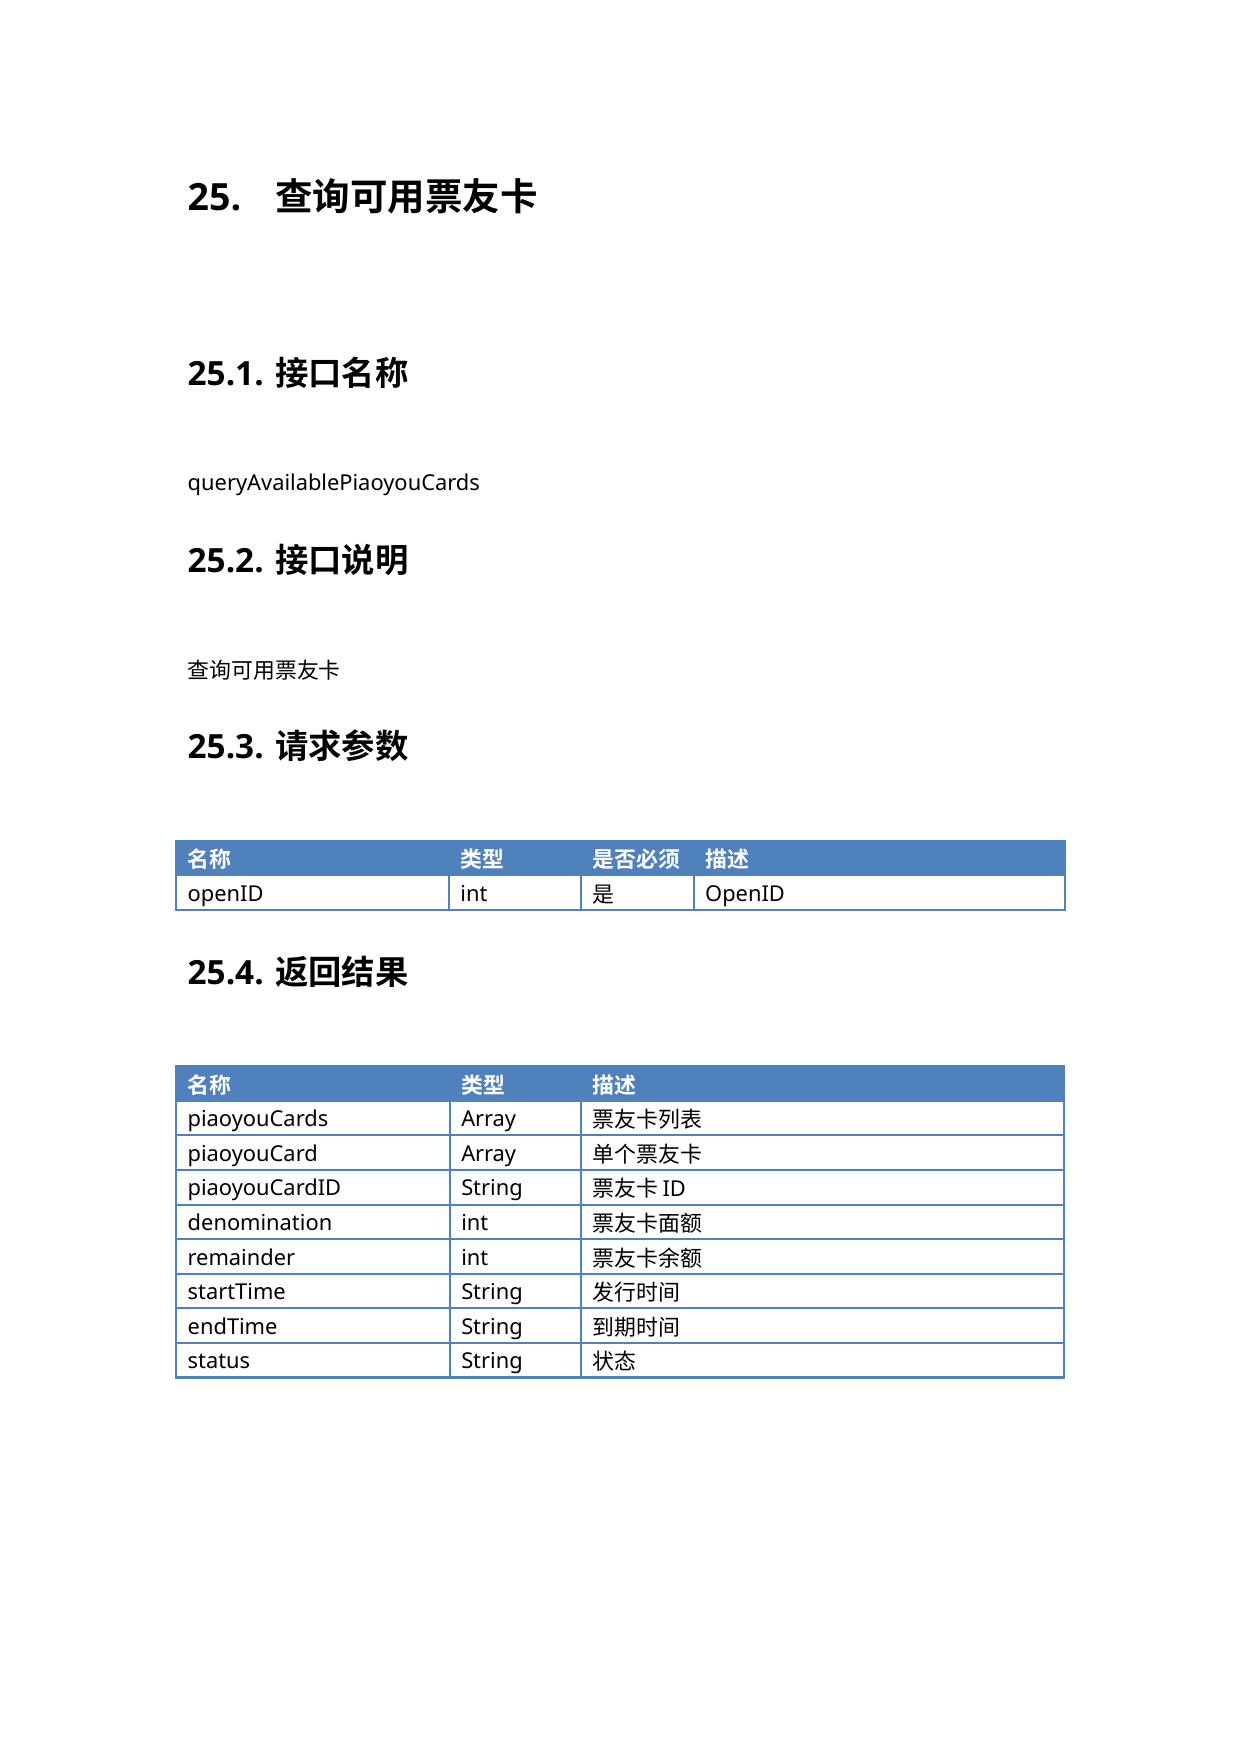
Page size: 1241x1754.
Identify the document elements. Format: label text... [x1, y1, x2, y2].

table_cell int [451, 1240, 580, 1273]
table_cell startTime [177, 1275, 449, 1307]
table_cell 单个票友卡 [582, 1136, 1063, 1169]
table_cell 是 [582, 876, 693, 909]
table_cell 票友卡列表 [582, 1102, 1063, 1134]
table_cell String [451, 1344, 580, 1376]
table_cell endTime [177, 1309, 449, 1342]
table_cell Array [451, 1136, 580, 1169]
subtitle 请求参数 [187, 712, 1053, 777]
table_cell String [451, 1275, 580, 1307]
table_header 类型 [451, 1067, 580, 1100]
subtitle 返回结果 [187, 938, 1053, 1003]
table_header 是否必须 [582, 842, 693, 874]
table_cell 票友卡ID [582, 1171, 1063, 1203]
table_cell 票友卡面额 [582, 1206, 1063, 1238]
table_cell 状态 [582, 1344, 1063, 1376]
table_header 名称 [177, 1067, 449, 1100]
table_cell 票友卡余额 [582, 1240, 1063, 1273]
table_cell piaoyouCardID [177, 1171, 449, 1203]
table_cell OpenID [695, 876, 1064, 909]
table_header 名称 [177, 842, 448, 874]
table_cell piaoyouCards [177, 1102, 449, 1134]
subtitle 查询可用票友卡 [187, 162, 1053, 227]
table_cell status [177, 1344, 449, 1376]
table_cell openID [177, 876, 448, 909]
table_cell remainder [177, 1240, 449, 1273]
table_header 描述 [582, 1067, 1063, 1100]
table_header 描述 [695, 842, 1064, 874]
table_cell String [451, 1309, 580, 1342]
subtitle 接口说明 [187, 525, 1053, 590]
table_cell int [450, 876, 580, 909]
subtitle 接口名称 [187, 338, 1053, 403]
table_cell String [451, 1171, 580, 1203]
table_cell 到期时间 [582, 1309, 1063, 1342]
table_cell piaoyouCard [177, 1136, 449, 1169]
text queryAvailablePiaoyouCards [187, 466, 1053, 498]
text 查询可用票友卡 [187, 652, 1053, 685]
table_cell denomination [177, 1206, 449, 1238]
table_cell int [451, 1206, 580, 1238]
table_header 类型 [450, 842, 580, 874]
table_cell 发行时间 [582, 1275, 1063, 1307]
table_cell Array [451, 1102, 580, 1134]
